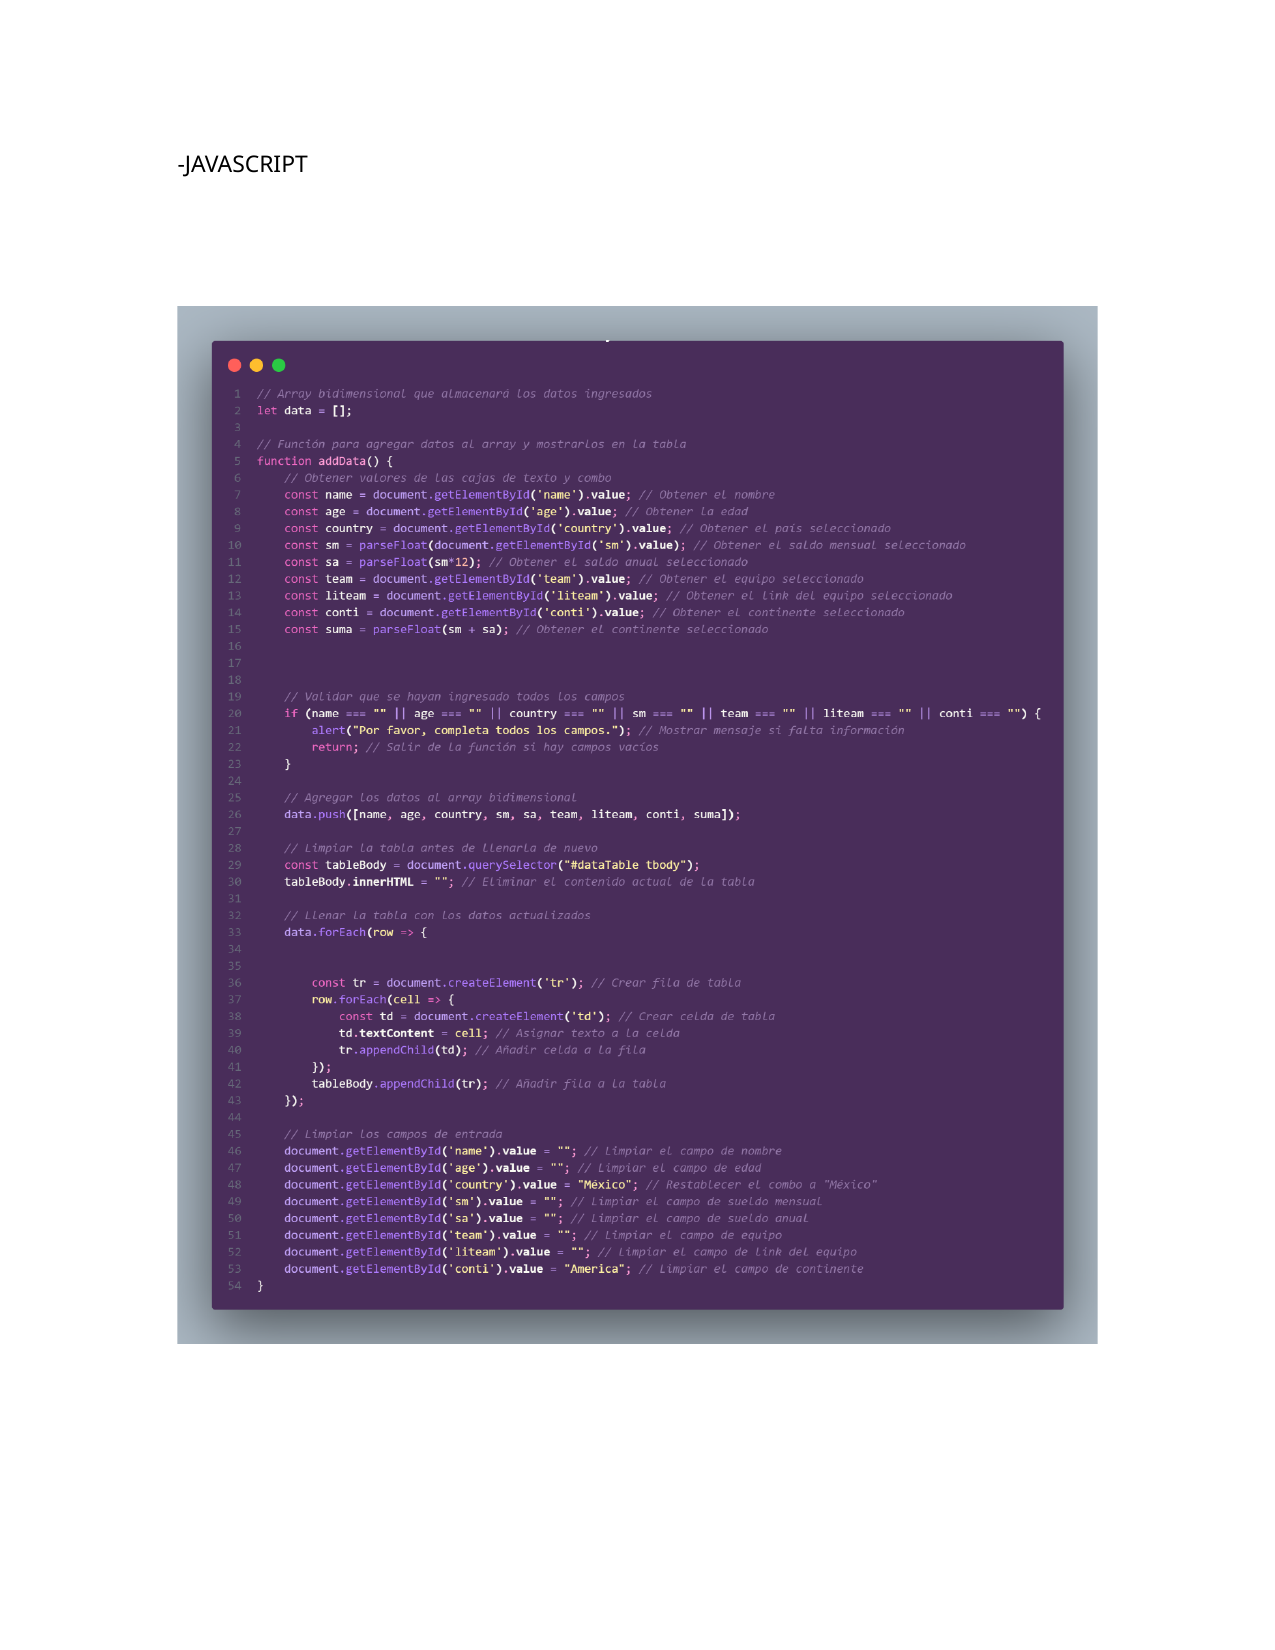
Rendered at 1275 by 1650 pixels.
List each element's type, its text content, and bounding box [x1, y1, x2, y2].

text -JAVASCRIPT [177, 148, 1098, 179]
picture [177, 306, 1098, 1344]
